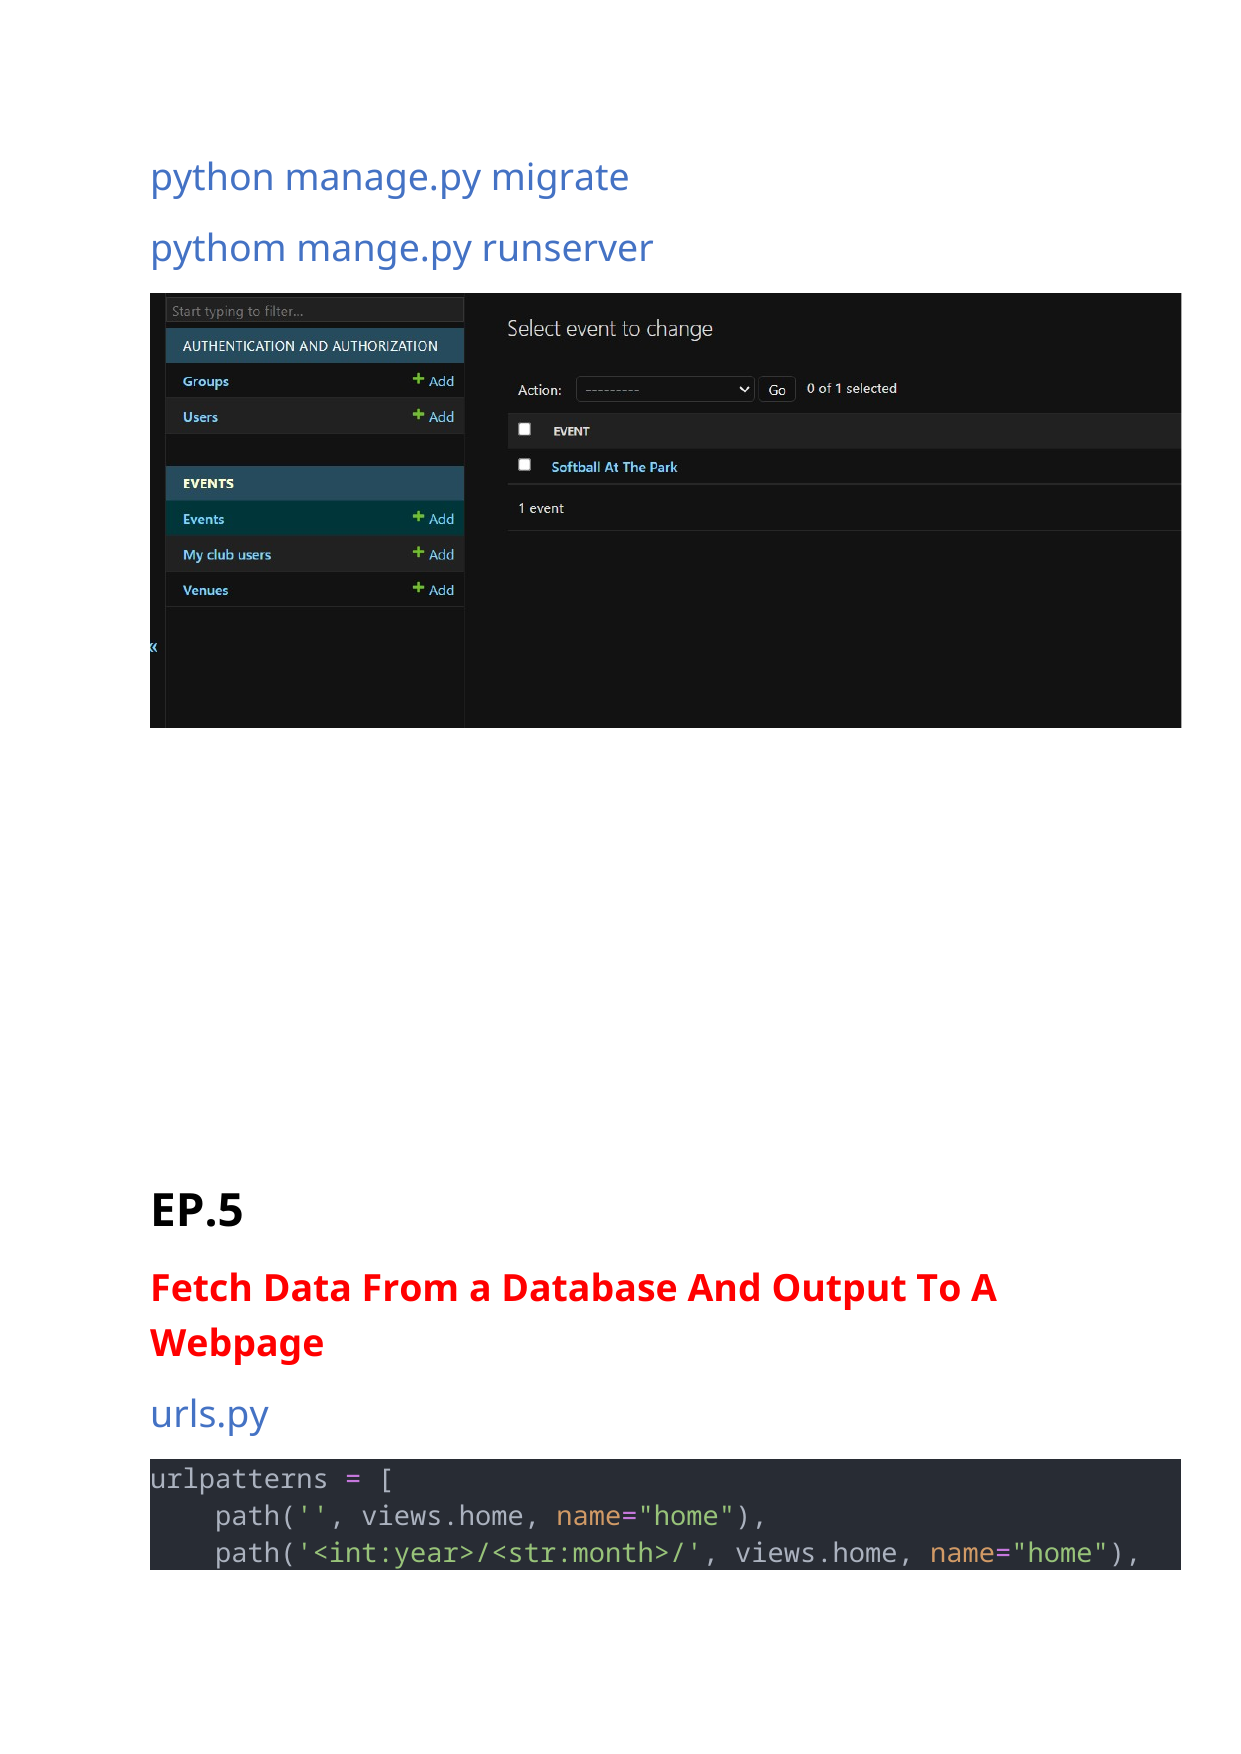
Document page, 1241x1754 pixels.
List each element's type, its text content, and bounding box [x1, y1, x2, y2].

text path('<int:year>/<str:month>/', views.home, name="home"), [150, 1533, 1181, 1570]
text path('', views.home, name="home"), [150, 1496, 1181, 1533]
text urlpatterns = [ [150, 1459, 1181, 1496]
text python manage.py migrate [150, 150, 1181, 201]
text Fetch Data From a Database And Output To A Webpage [150, 1261, 1181, 1367]
text EP.5 [150, 1177, 1181, 1239]
picture [150, 293, 1182, 728]
text urls.py [150, 1388, 1181, 1439]
text pythom mange.py runserver [150, 222, 1181, 273]
